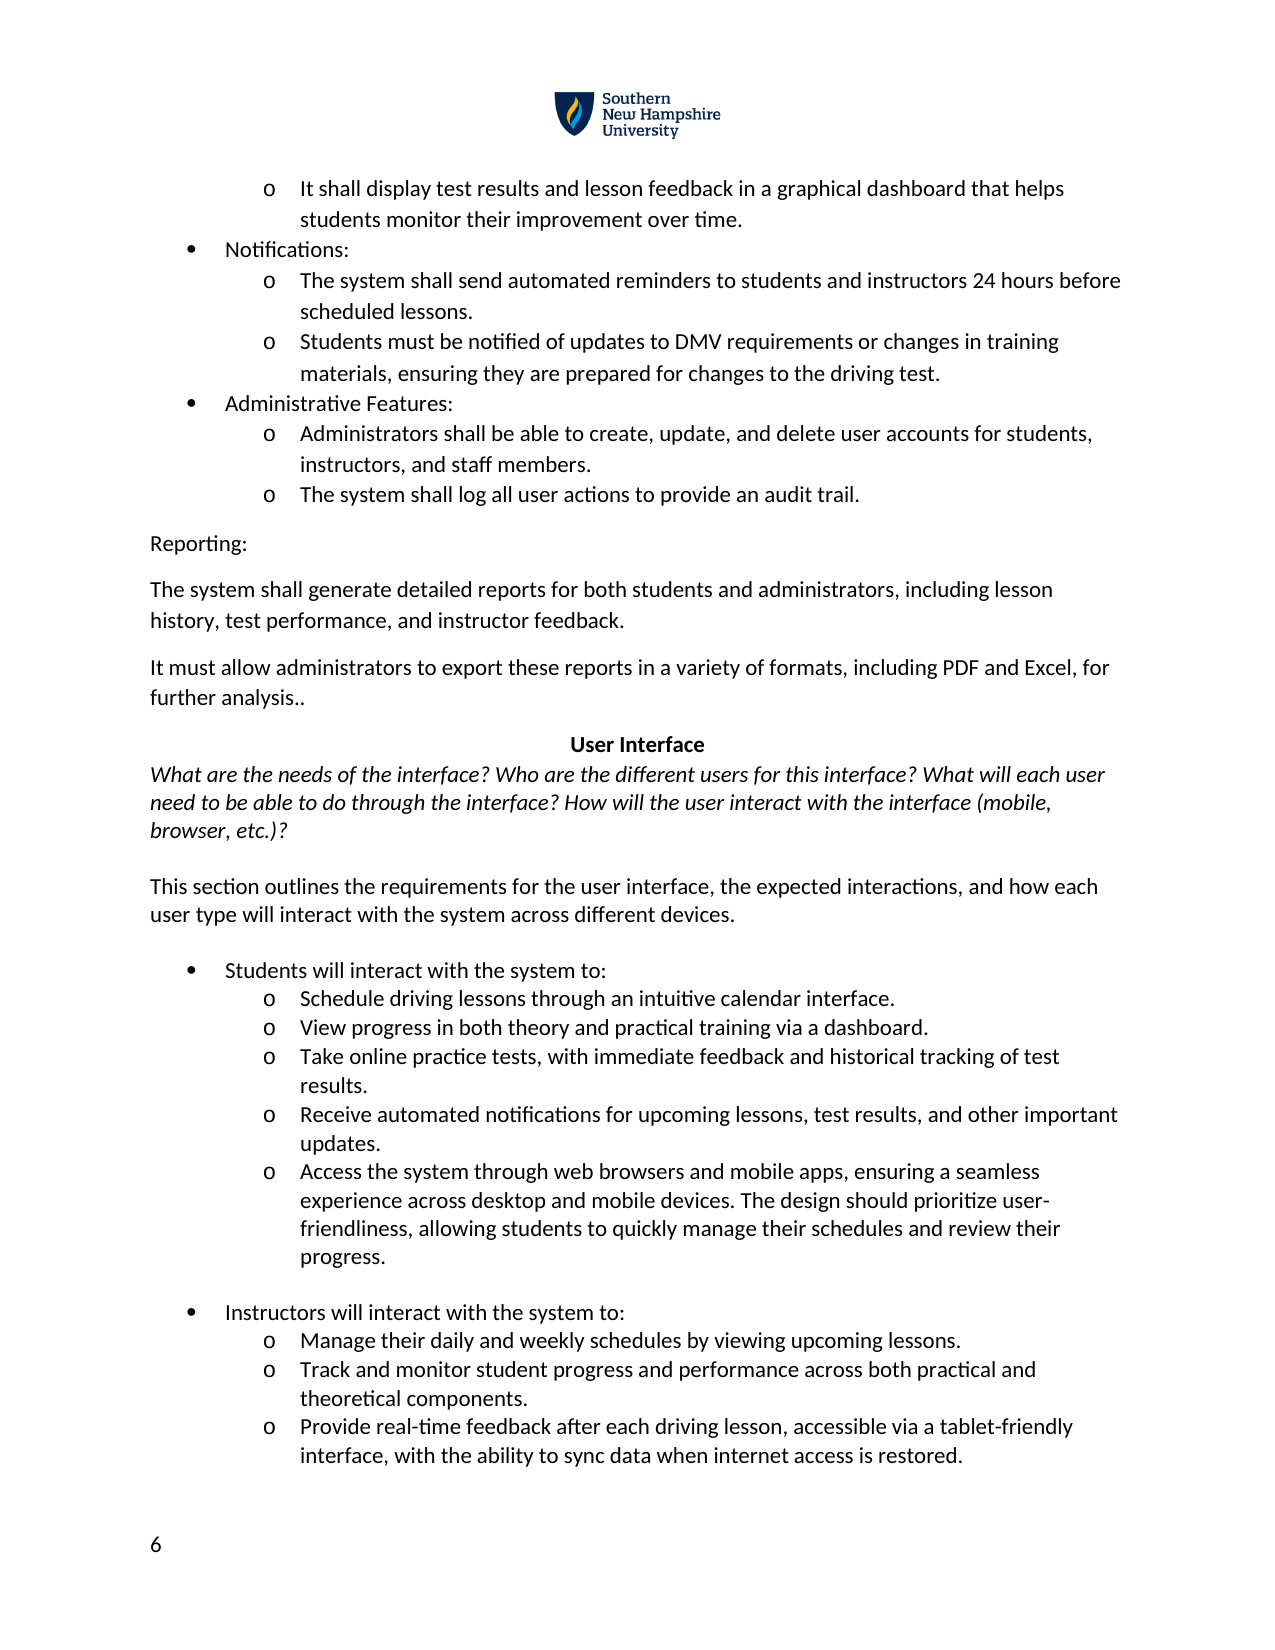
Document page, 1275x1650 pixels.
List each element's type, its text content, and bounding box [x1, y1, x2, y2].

text It must allow administrators to export these reports in a variety of formats, including PDF and Excel, for further analysis.. [150, 653, 1125, 711]
list The system shall send automated reminders to students and instructors 24 hours before scheduled lessons. [262, 266, 1125, 325]
list Instructors will interact with the system to: [187, 1298, 1125, 1326]
text This section outlines the requirements for the user interface, the expected interactions, and how each user type will interact with the system across different devices. [150, 872, 1125, 928]
list Manage their daily and weekly schedules by viewing upcoming lessons. [262, 1326, 1125, 1355]
list Take online practice tests, with immediate feedback and historical tracking of test results. [262, 1042, 1125, 1100]
list Students must be notified of updates to DMV requirements or changes in training materials, ensuring they are prepared for changes to the driving test. [262, 327, 1125, 387]
list View progress in both theory and practical training via a dashboard. [262, 1013, 1125, 1042]
list Track and monitor student progress and performance across both practical and theoretical components. [262, 1355, 1125, 1412]
list Administrators shall be able to create, update, and delete user accounts for students, instructors, and staff members. [262, 419, 1125, 478]
subtitle User Interface [150, 730, 1125, 758]
list Administrative Features: [187, 389, 1125, 417]
list Schedule driving lessons through an intuitive calendar interface. [262, 984, 1125, 1013]
text Reporting: [150, 529, 1125, 557]
list Students will interact with the system to: [187, 956, 1125, 984]
list Provide real-time feedback after each driving lesson, accessible via a tablet-friendly interface, with the ability to sync data when internet access is restored. [262, 1412, 1125, 1470]
list Access the system through web browsers and mobile apps, ensuring a seamless experience across desktop and mobile devices. The design should prioritize user-friendliness, allowing students to quickly manage their schedules and review their progress. [262, 1157, 1125, 1270]
picture [546, 75, 729, 154]
text The system shall generate detailed reports for both students and administrators, including lesson history, test performance, and instructor feedback. [150, 576, 1125, 634]
list It shall display test results and lesson feedback in a graphical dashboard that helps students monitor their improvement over time. [262, 174, 1125, 233]
list Notifications: [187, 236, 1125, 263]
list Receive automated notifications for upcoming lessons, test results, and other important updates. [262, 1100, 1125, 1157]
list The system shall log all user actions to provide an audit trail. [262, 481, 1125, 510]
text What are the needs of the interface? Who are the different users for this interface? What will each user need to be able to do through the interface? How will the user interact with the interface (mobile, browser, etc.)? [150, 760, 1125, 844]
